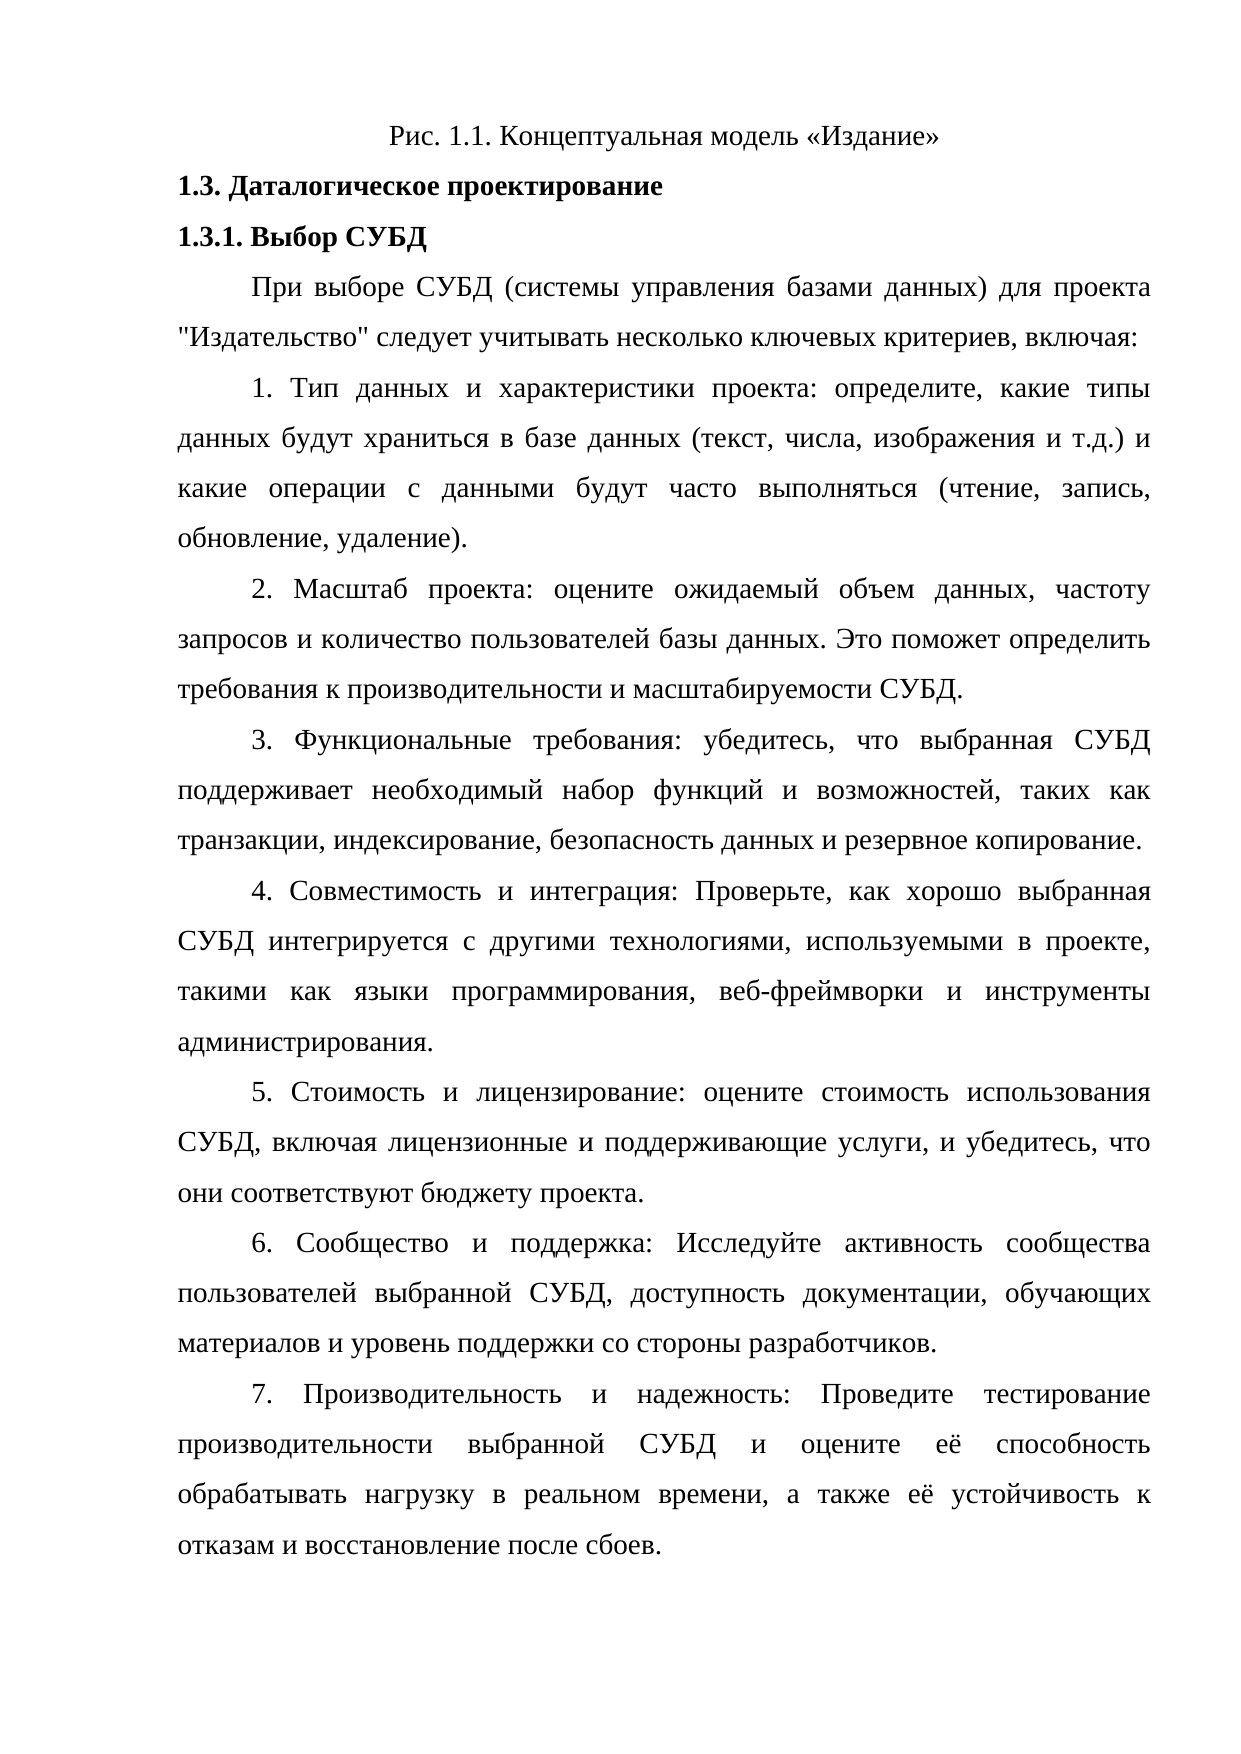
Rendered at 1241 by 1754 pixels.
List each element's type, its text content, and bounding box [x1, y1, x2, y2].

text 3. Функциональные требования: убедитесь, что выбранная СУБД поддерживает необходимый набор функций и возможностей, таких как транзакции, индексирование, безопасность данных и резервное копирование. [177, 722, 1152, 856]
subtitle 1.3.1. Выбор СУБД [177, 219, 1152, 252]
text 4. Совместимость и интеграция: Проверьте, как хорошо выбранная СУБД интегрируется с другими технологиями, используемыми в проекте, такими как языки программирования, веб-фреймворки и инструменты администрирования. [177, 873, 1152, 1057]
text 6. Сообщество и поддержка: Исследуйте активность сообщества пользователей выбранной СУБД, доступность документации, обучающих материалов и уровень поддержки со стороны разработчиков. [177, 1225, 1152, 1359]
subtitle 1.3. Даталогическое проектирование [177, 168, 1152, 202]
text 1. Тип данных и характеристики проекта: определите, какие типы данных будут храниться в базе данных (текст, числа, изображения и т.д.) и какие операции с данными будут часто выполняться (чтение, запись, обновление, удаление). [177, 370, 1152, 554]
text При выборе СУБД (системы управления базами данных) для проекта "Издательство" следует учитывать несколько ключевых критериев, включая: [177, 269, 1152, 353]
text 2. Масштаб проекта: оцените ожидаемый объем данных, частоту запросов и количество пользователей базы данных. Это поможет определить требования к производительности и масштабируемости СУБД. [177, 571, 1152, 705]
text Рис. 1.1. Концептуальная модель «Издание» [177, 118, 1152, 152]
text 7. Производительность и надежность: Проведите тестирование производительности выбранной СУБД и оцените её способность обрабатывать нагрузку в реальном времени, а также её устойчивость к отказам и восстановление после сбоев. [177, 1376, 1152, 1560]
text 5. Стоимость и лицензирование: оцените стоимость использования СУБД, включая лицензионные и поддерживающие услуги, и убедитесь, что они соответствуют бюджету проекта. [177, 1074, 1152, 1208]
